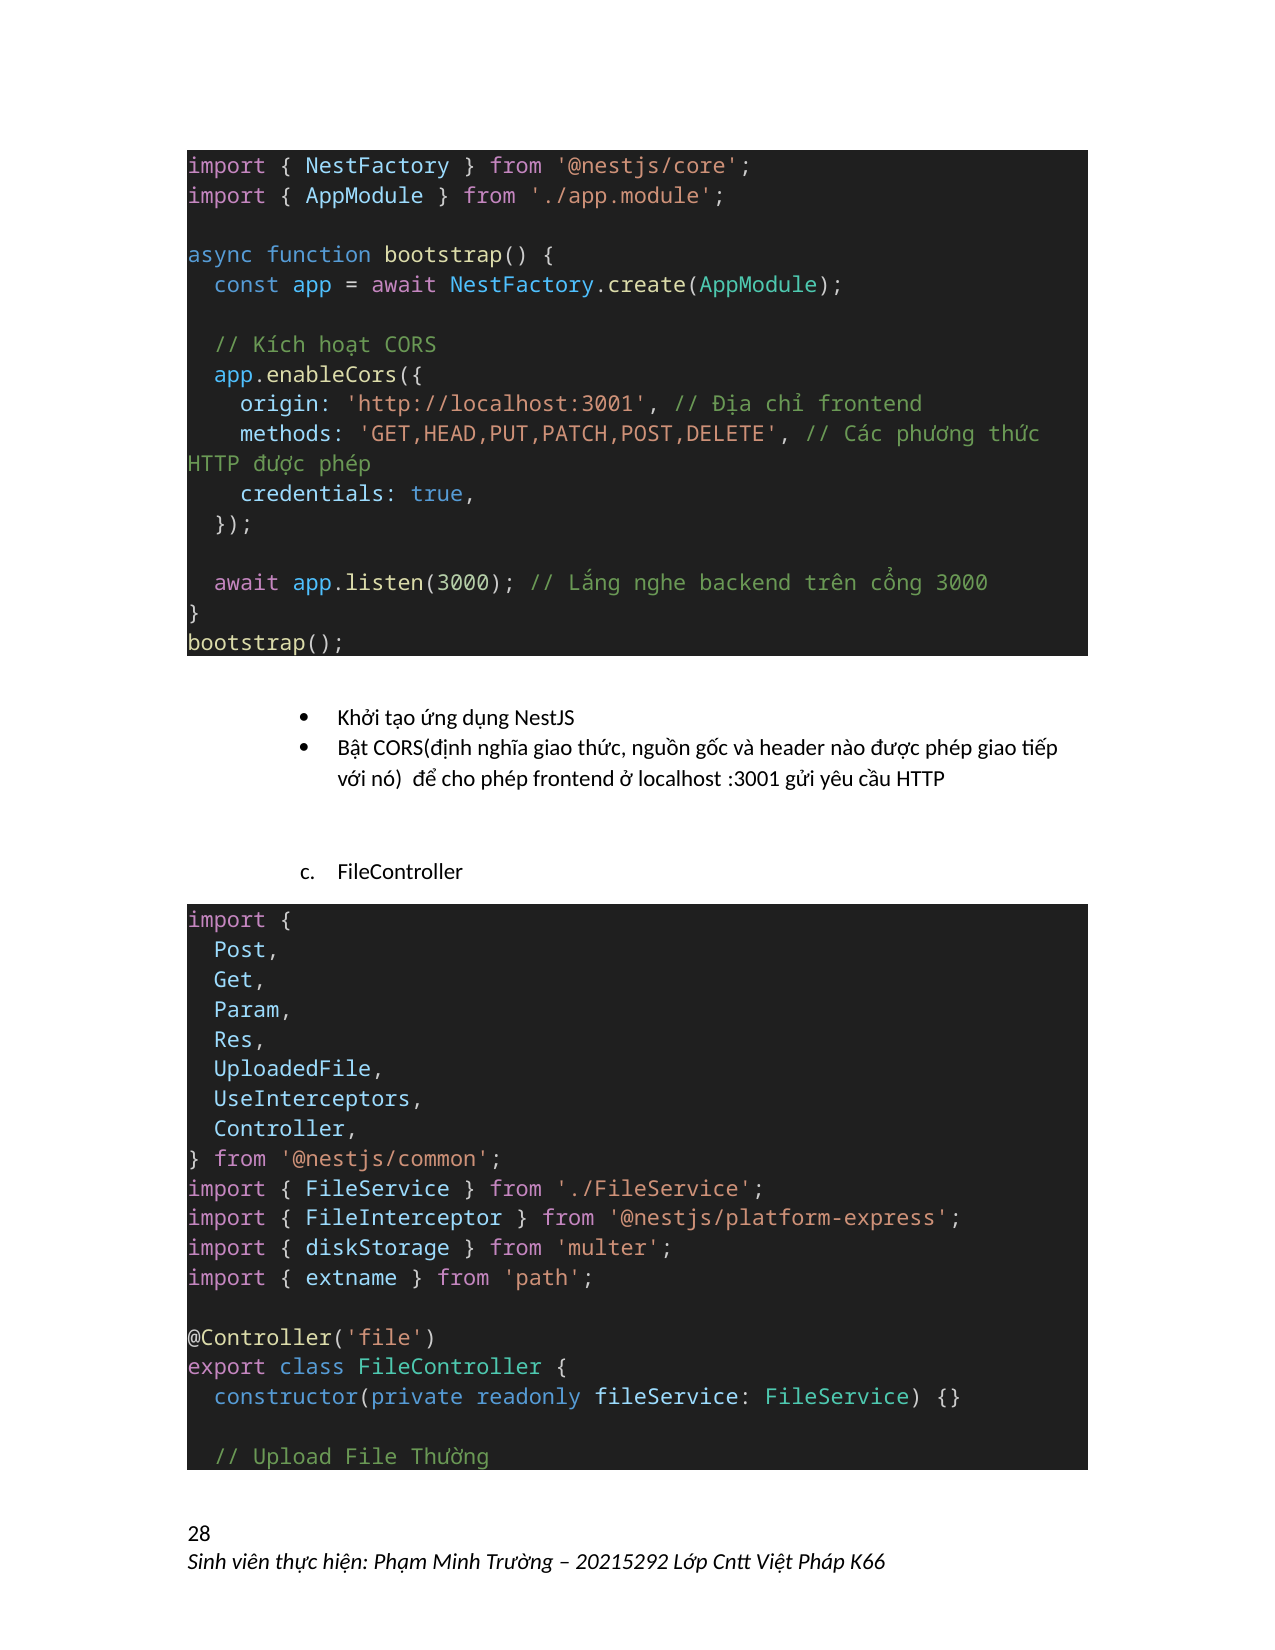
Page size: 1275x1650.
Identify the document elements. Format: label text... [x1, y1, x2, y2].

text import { diskStorage } from 'multer'; [187, 1232, 1088, 1262]
text Res, [187, 1023, 1088, 1053]
text @Controller('file') [187, 1321, 1088, 1351]
text Post, [187, 934, 1088, 964]
text import { extname } from 'path'; [187, 1262, 1088, 1292]
text UseInterceptors, [187, 1083, 1088, 1113]
list Bật CORS(định nghĩa giao thức, nguồn gốc và header nào được phép giao tiếp với nó) để cho phép frontend ở localhost :3001 gửi yêu cầu HTTP [300, 733, 1088, 792]
text } from '@nestjs/common'; [187, 1143, 1088, 1172]
text export class FileController { [187, 1351, 1088, 1381]
text Controller, [187, 1113, 1088, 1143]
text await app.listen(3000); // Lắng nghe backend trên cổng 3000 [187, 567, 1088, 597]
text app.enableCors({ [187, 358, 1088, 388]
text import { FileService } from './FileService'; [187, 1172, 1088, 1202]
text // Upload File Thường [187, 1441, 1088, 1470]
text } [187, 597, 1088, 627]
text const app = await NestFactory.create(AppModule); [187, 269, 1088, 299]
text bootstrap(); [187, 627, 1088, 656]
text UploadedFile, [187, 1053, 1088, 1083]
text // Kích hoạt CORS [187, 329, 1088, 358]
text methods: 'GET,HEAD,PUT,PATCH,POST,DELETE', // Các phương thức HTTP được phép [187, 418, 1088, 478]
text import { NestFactory } from '@nestjs/core'; [187, 150, 1088, 180]
list Khởi tạo ứng dụng NestJS [300, 703, 1088, 731]
text async function bootstrap() { [187, 239, 1088, 269]
text credentials: true, [187, 478, 1088, 507]
text import { FileInterceptor } from '@nestjs/platform-express'; [187, 1202, 1088, 1232]
text }); [187, 507, 1088, 537]
text Param, [187, 994, 1088, 1023]
text Get, [187, 964, 1088, 994]
text import { AppModule } from './app.module'; [187, 180, 1088, 209]
text constructor(private readonly fileService: FileService) {} [187, 1381, 1088, 1411]
text import { [187, 904, 1088, 934]
list FileController [300, 857, 1088, 886]
text origin: 'http://localhost:3001', // Địa chỉ frontend [187, 388, 1088, 418]
